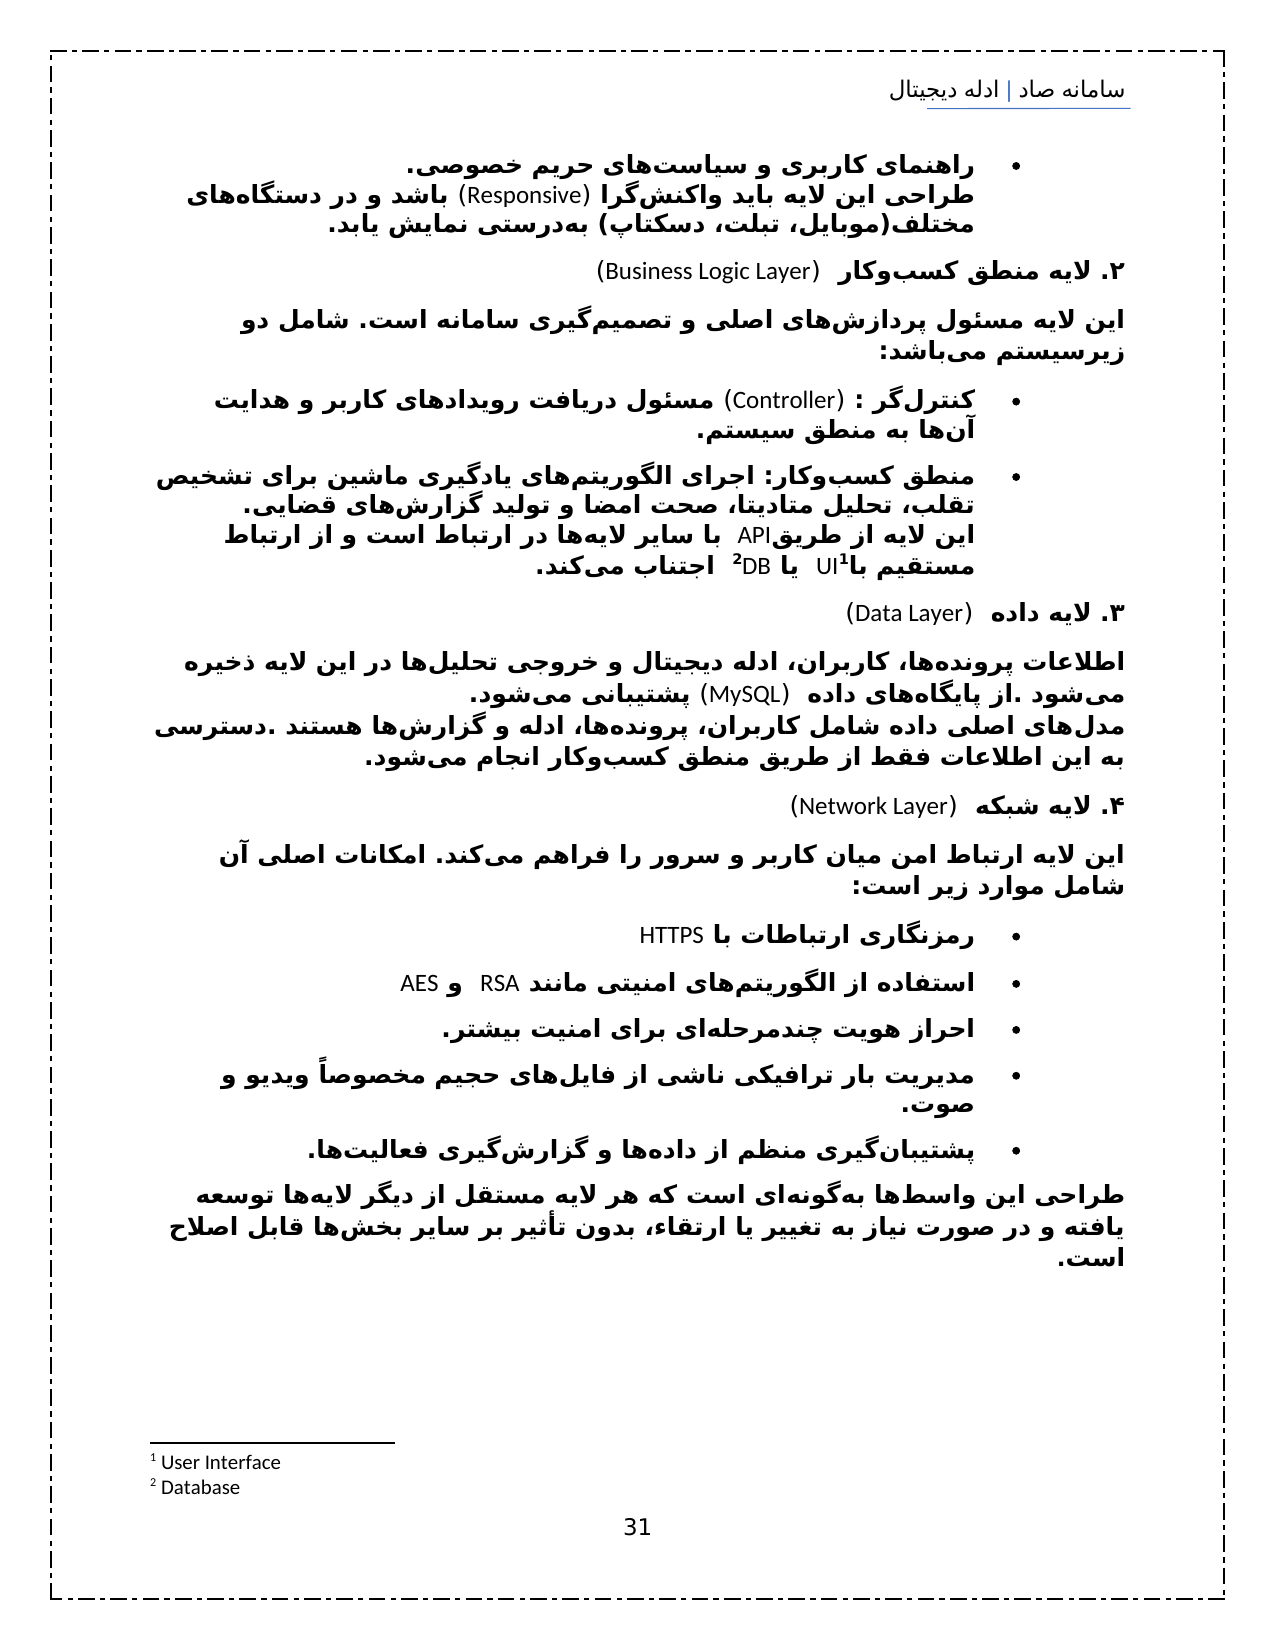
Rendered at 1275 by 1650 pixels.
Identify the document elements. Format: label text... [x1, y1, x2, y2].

text ۳. لایه داده (Data Layer) [150, 597, 1125, 628]
text ۲. لایه منطق کسب‌وکار (Business Logic Layer) [150, 256, 1125, 286]
list راهنمای کاربری و سیاست‌های حریم خصوصی. طراحی این لایه باید واکنش‌گرا (Responsive) باشد و در دستگاه‌های مختلف(موبایل، تبلت، دسکتاپ) به‌درستی نمایش یابد. [150, 150, 1012, 239]
list پشتیبان‌گیری منظم از داده‌ها و گزارش‌گیری فعالیت‌ها. [150, 1135, 1012, 1164]
text این لایه ارتباط امن میان کاربر و سرور را فراهم می‌کند. امکانات اصلی آن شامل موارد زیر است: [150, 840, 1125, 901]
text اطلاعات پرونده‌ها، کاربران، ادله دیجیتال و خروجی تحلیل‌ها در این لایه ذخیره می‌شود .از پایگاه‌های داده (MySQL) پشتیبانی می‌شود. مدل‌های اصلی داده شامل کاربران، پرونده‌ها، ادله و گزارش‌ها هستند .دسترسی به این اطلاعات فقط از طریق منطق کسب‌وکار انجام می‌شود. [150, 647, 1125, 772]
list رمزنگاری ارتباطات با HTTPS [150, 920, 1012, 950]
list کنترل‌گر : (Controller) مسئول دریافت رویدادهای کاربر و هدایت آن‌ها به منطق سیستم. [150, 385, 1012, 444]
list احراز هویت چندمرحله‌ای برای امنیت بیشتر. [150, 1014, 1012, 1043]
text طراحی این واسط‌ها به‌گونه‌ای است که هر لایه مستقل از دیگر لایه‌ها توسعه یافته و در صورت نیاز به تغییر یا ارتقاء، بدون تأثیر بر سایر بخش‌ها قابل اصلاح است. [150, 1181, 1125, 1273]
list مدیریت بار ترافیکی ناشی از فایل‌های حجیم مخصوصاً ویدیو و صوت. [150, 1060, 1012, 1118]
text این لایه مسئول پردازش‌های اصلی و تصمیم‌گیری سامانه است. شامل دو زیرسیستم می‌باشد: [150, 305, 1125, 366]
list استفاده از الگوریتم‌های امنیتی مانند RSA و AES [150, 967, 1012, 997]
list منطق کسب‌وکار: اجرای الگوریتم‌های یادگیری ماشین برای تشخیص تقلب، تحلیل متادیتا، صحت امضا و تولید گزارش‌های قضایی. این لایه از طریقAPI با سایر لایه‌ها در ارتباط است و از ارتباط مستقیم باUI یا DB اجتناب می‌کند. [150, 461, 1012, 580]
text ۴. لایه شبکه (Network Layer) [150, 791, 1125, 821]
